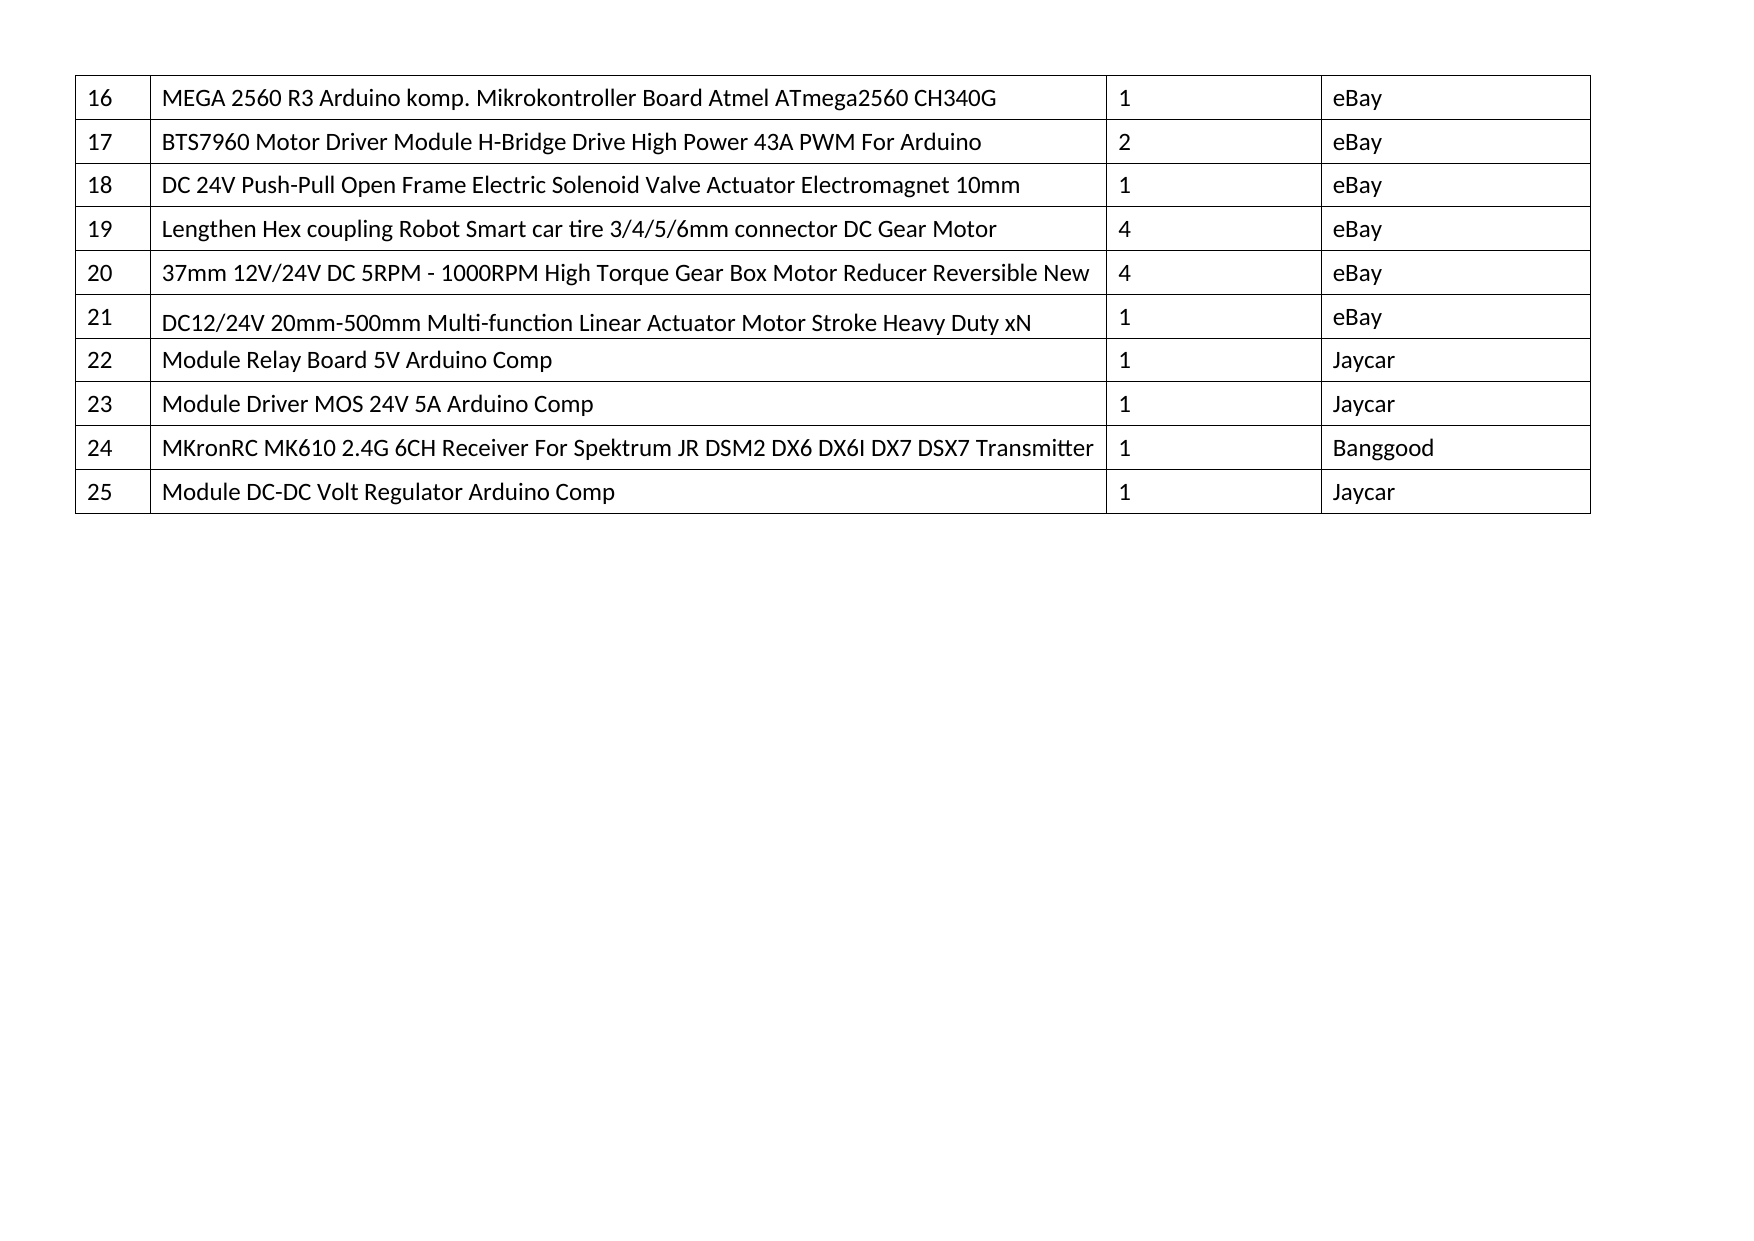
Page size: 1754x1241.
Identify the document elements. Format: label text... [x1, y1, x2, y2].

table_cell 25 [76, 470, 150, 512]
table_cell MEGA 2560 R3 Arduino komp. Mikrokontroller Board Atmel ATmega2560 CH340G [151, 76, 1106, 119]
table_cell MKronRC MK610 2.4G 6CH Receiver For Spektrum JR DSM2 DX6 DX6I DX7 DSX7 Transmitter [151, 426, 1106, 469]
table_cell 20 [76, 251, 150, 294]
table_cell BTS7960 Motor Driver Module H-Bridge Drive High Power 43A PWM For Arduino [151, 120, 1106, 162]
table_cell 16 [76, 76, 150, 119]
table_cell eBay [1322, 207, 1590, 250]
table_cell eBay [1322, 295, 1590, 337]
table_cell 1 [1107, 339, 1321, 381]
table_cell Module Relay Board 5V Arduino Comp [151, 339, 1106, 381]
table_cell 23 [76, 382, 150, 425]
table_cell DC12/24V 20mm-500mm Multi-function Linear Actuator Motor Stroke Heavy Duty xN [151, 295, 1106, 337]
table_cell 1 [1107, 382, 1321, 425]
table_cell 1 [1107, 295, 1321, 337]
table_cell Jaycar [1322, 339, 1590, 381]
table_cell Module DC-DC Volt Regulator Arduino Comp [151, 470, 1106, 512]
table_cell 24 [76, 426, 150, 469]
table_cell Module Driver MOS 24V 5A Arduino Comp [151, 382, 1106, 425]
table_cell 1 [1107, 76, 1321, 119]
table_cell eBay [1322, 164, 1590, 206]
table_cell 4 [1107, 207, 1321, 250]
table_cell DC 24V Push-Pull Open Frame Electric Solenoid Valve Actuator Electromagnet 10mm [151, 164, 1106, 206]
table_cell eBay [1322, 76, 1590, 119]
table_cell Banggood [1322, 426, 1590, 469]
table_cell 19 [76, 207, 150, 250]
table_cell 22 [76, 339, 150, 381]
table_cell 1 [1107, 164, 1321, 206]
table_cell 1 [1107, 470, 1321, 512]
table_cell 4 [1107, 251, 1321, 294]
table_cell 1 [1107, 426, 1321, 469]
table_cell Jaycar [1322, 382, 1590, 425]
table_cell 17 [76, 120, 150, 162]
table_cell eBay [1322, 251, 1590, 294]
table_cell 18 [76, 164, 150, 206]
table_cell Lengthen Hex coupling Robot Smart car tire 3/4/5/6mm connector DC Gear Motor [151, 207, 1106, 250]
table_cell 2 [1107, 120, 1321, 162]
table_cell 21 [76, 295, 150, 337]
table_cell 37mm 12V/24V DC 5RPM - 1000RPM High Torque Gear Box Motor Reducer Reversible New [151, 251, 1106, 294]
table_cell eBay [1322, 120, 1590, 162]
table_cell Jaycar [1322, 470, 1590, 512]
